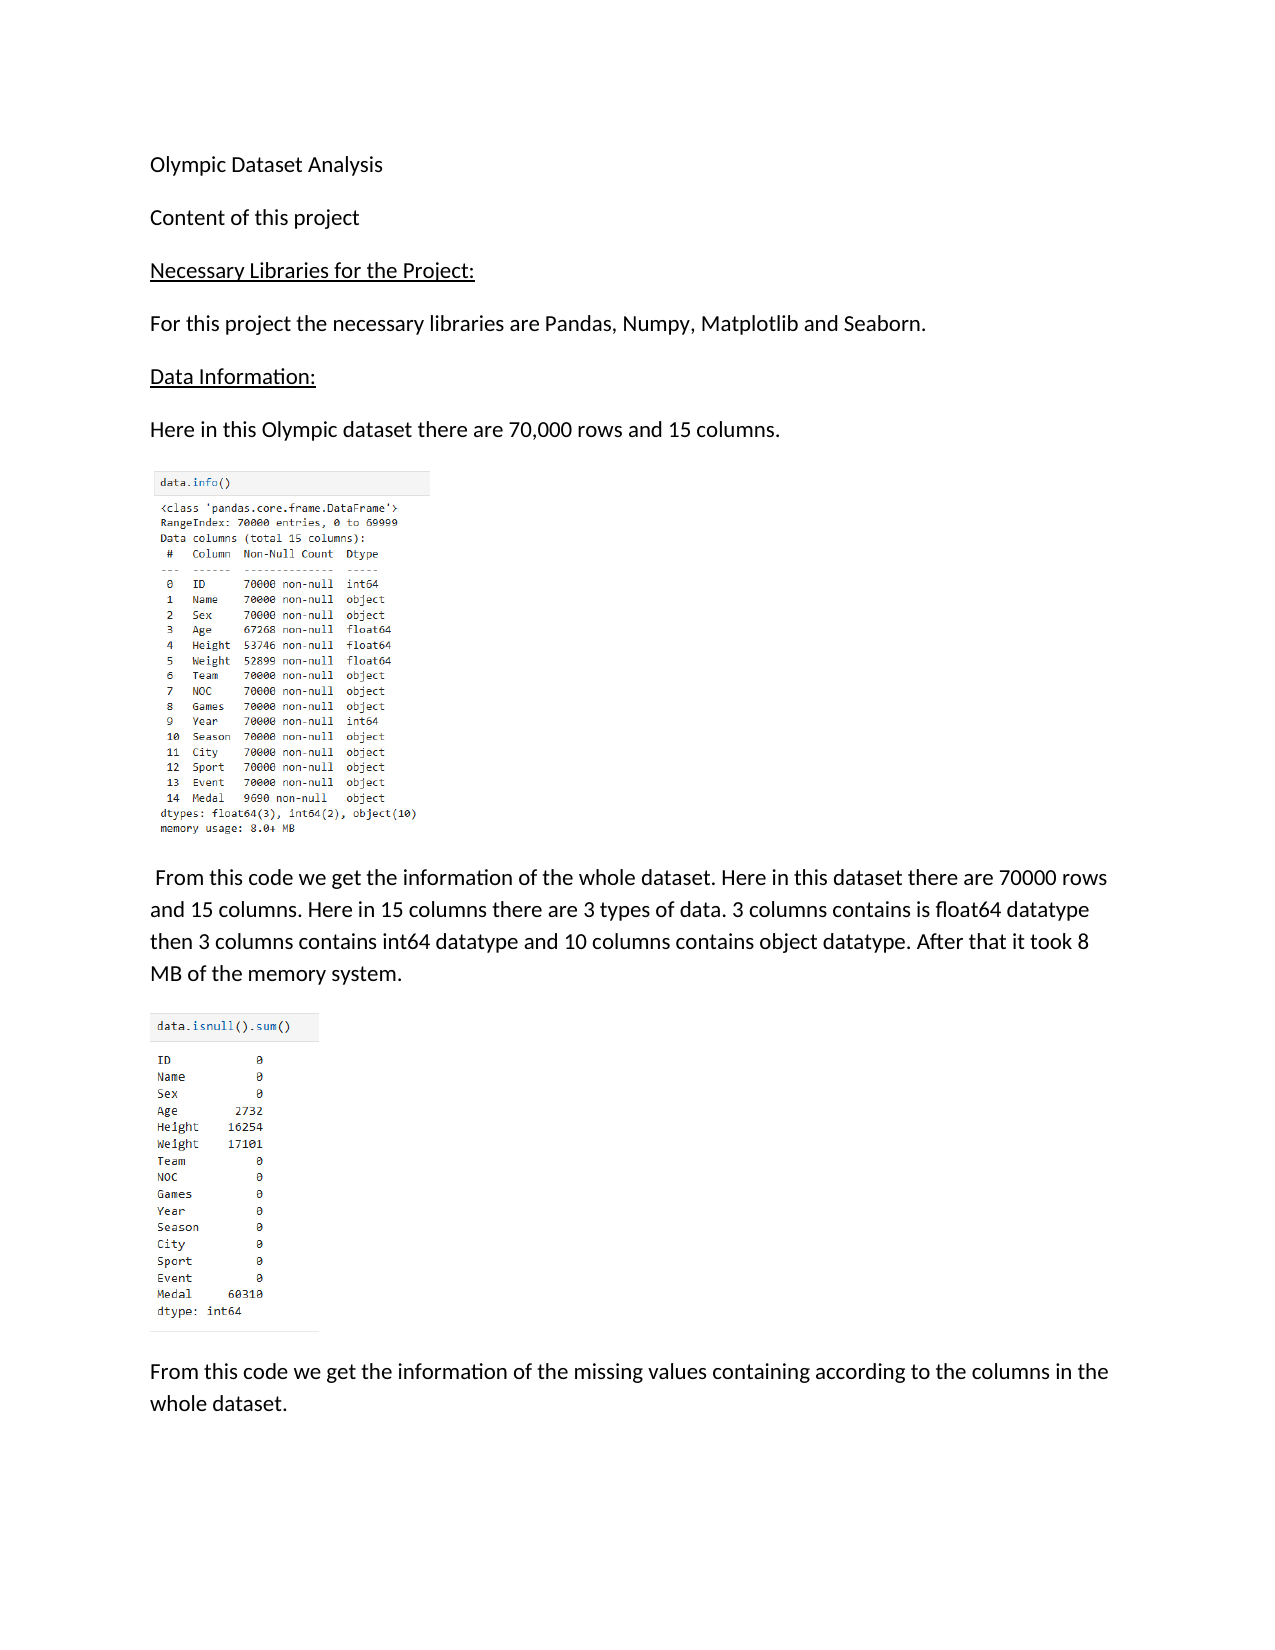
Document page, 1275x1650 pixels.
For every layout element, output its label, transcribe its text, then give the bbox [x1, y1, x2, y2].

picture [150, 1012, 320, 1332]
text Necessary Libraries for the Project: [150, 256, 1125, 284]
text From this code we get the information of the whole dataset. Here in this dataset there are 70000 rows and 15 columns. Here in 15 columns there are 3 types of data. 3 columns contains is float64 datatype then 3 columns contains int64 datatype and 10 columns contains object datatype. After that it took 8 MB of the memory system. [150, 863, 1125, 987]
text Data Information: [150, 362, 1125, 390]
text Olympic Dataset Analysis [150, 150, 1125, 178]
text Content of this project [150, 203, 1125, 231]
text For this project the necessary libraries are Pandas, Numpy, Matplotlib and Seaborn. [150, 309, 1125, 337]
picture [150, 468, 430, 838]
text From this code we get the information of the missing values containing according to the columns in the whole dataset. [150, 1357, 1125, 1417]
text Here in this Olympic dataset there are 70,000 rows and 15 columns. [150, 415, 1125, 443]
